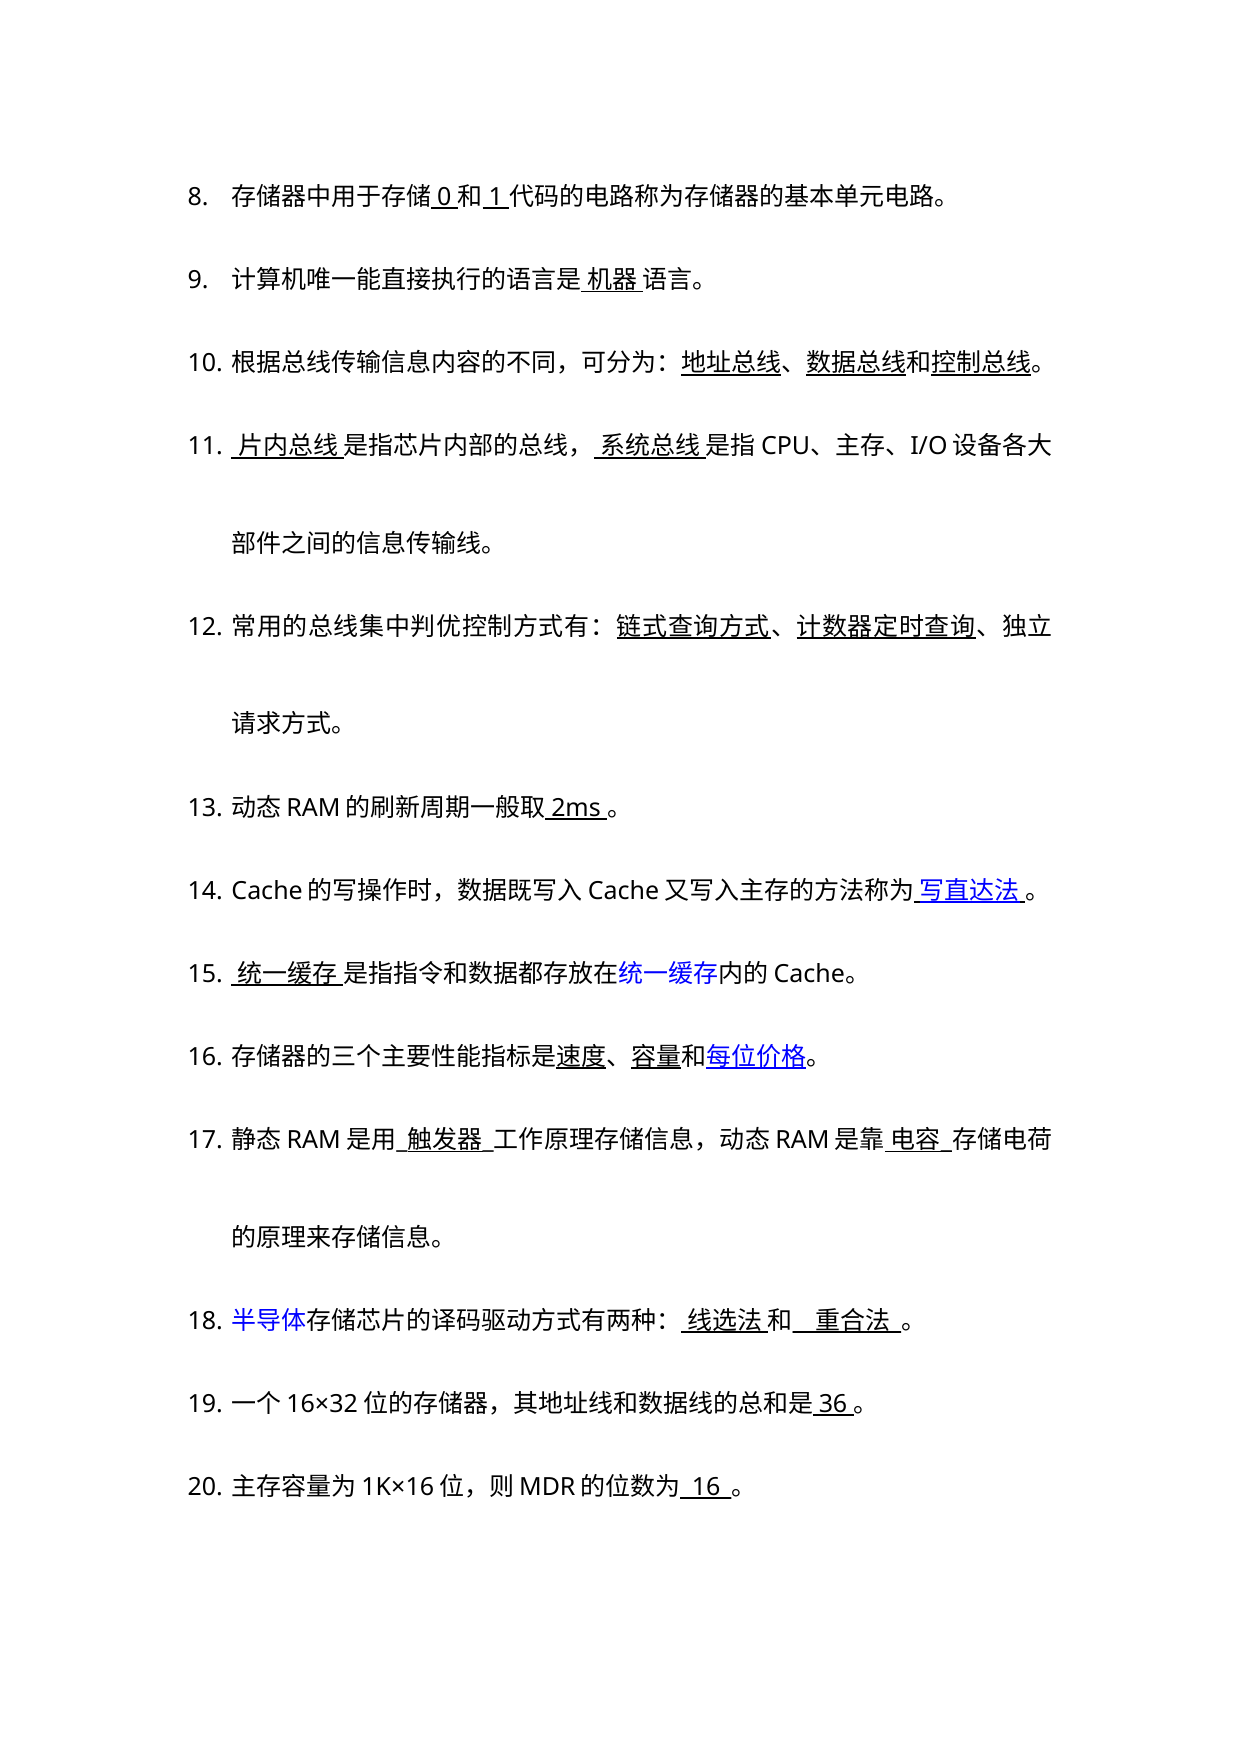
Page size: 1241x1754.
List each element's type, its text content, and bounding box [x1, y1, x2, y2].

list 根据总线传输信息内容的不同，可分为：地址总线、数据总线和控制总线。 [187, 328, 1053, 393]
list 存储器的三个主要性能指标是速度、容量和每位价格。 [187, 1022, 1053, 1087]
list 常用的总线集中判优控制方式有：链式查询方式、计数器定时查询、独立请求方式。 [187, 592, 1053, 754]
list 片内总线 是指芯片内部的总线， 系统总线 是指CPU、主存、I/O设备各大部件之间的信息传输线。 [187, 411, 1053, 574]
list Cache的写操作时，数据既写入Cache又写入主存的方法称为 写直达法 。 [187, 856, 1053, 921]
list 一个16×32位的存储器，其地址线和数据线的总和是 36 。 [187, 1369, 1053, 1434]
list 统一缓存 是指指令和数据都存放在统一缓存内的Cache。 [187, 939, 1053, 1004]
list 计算机唯一能直接执行的语言是 机器 语言。 [187, 245, 1053, 310]
list 存储器中用于存储 0 和 1 代码的电路称为存储器的基本单元电路。 [187, 162, 1053, 227]
list 动态RAM的刷新周期一般取 2ms 。 [187, 773, 1053, 838]
list 半导体存储芯片的译码驱动方式有两种： 线选法 和__重合法_。 [187, 1286, 1053, 1351]
list 主存容量为1K×16位，则MDR的位数为_16_。 [187, 1452, 1053, 1517]
list 静态RAM是用_触发器_工作原理存储信息，动态RAM是靠 电容_存储电荷的原理来存储信息。 [187, 1105, 1053, 1268]
